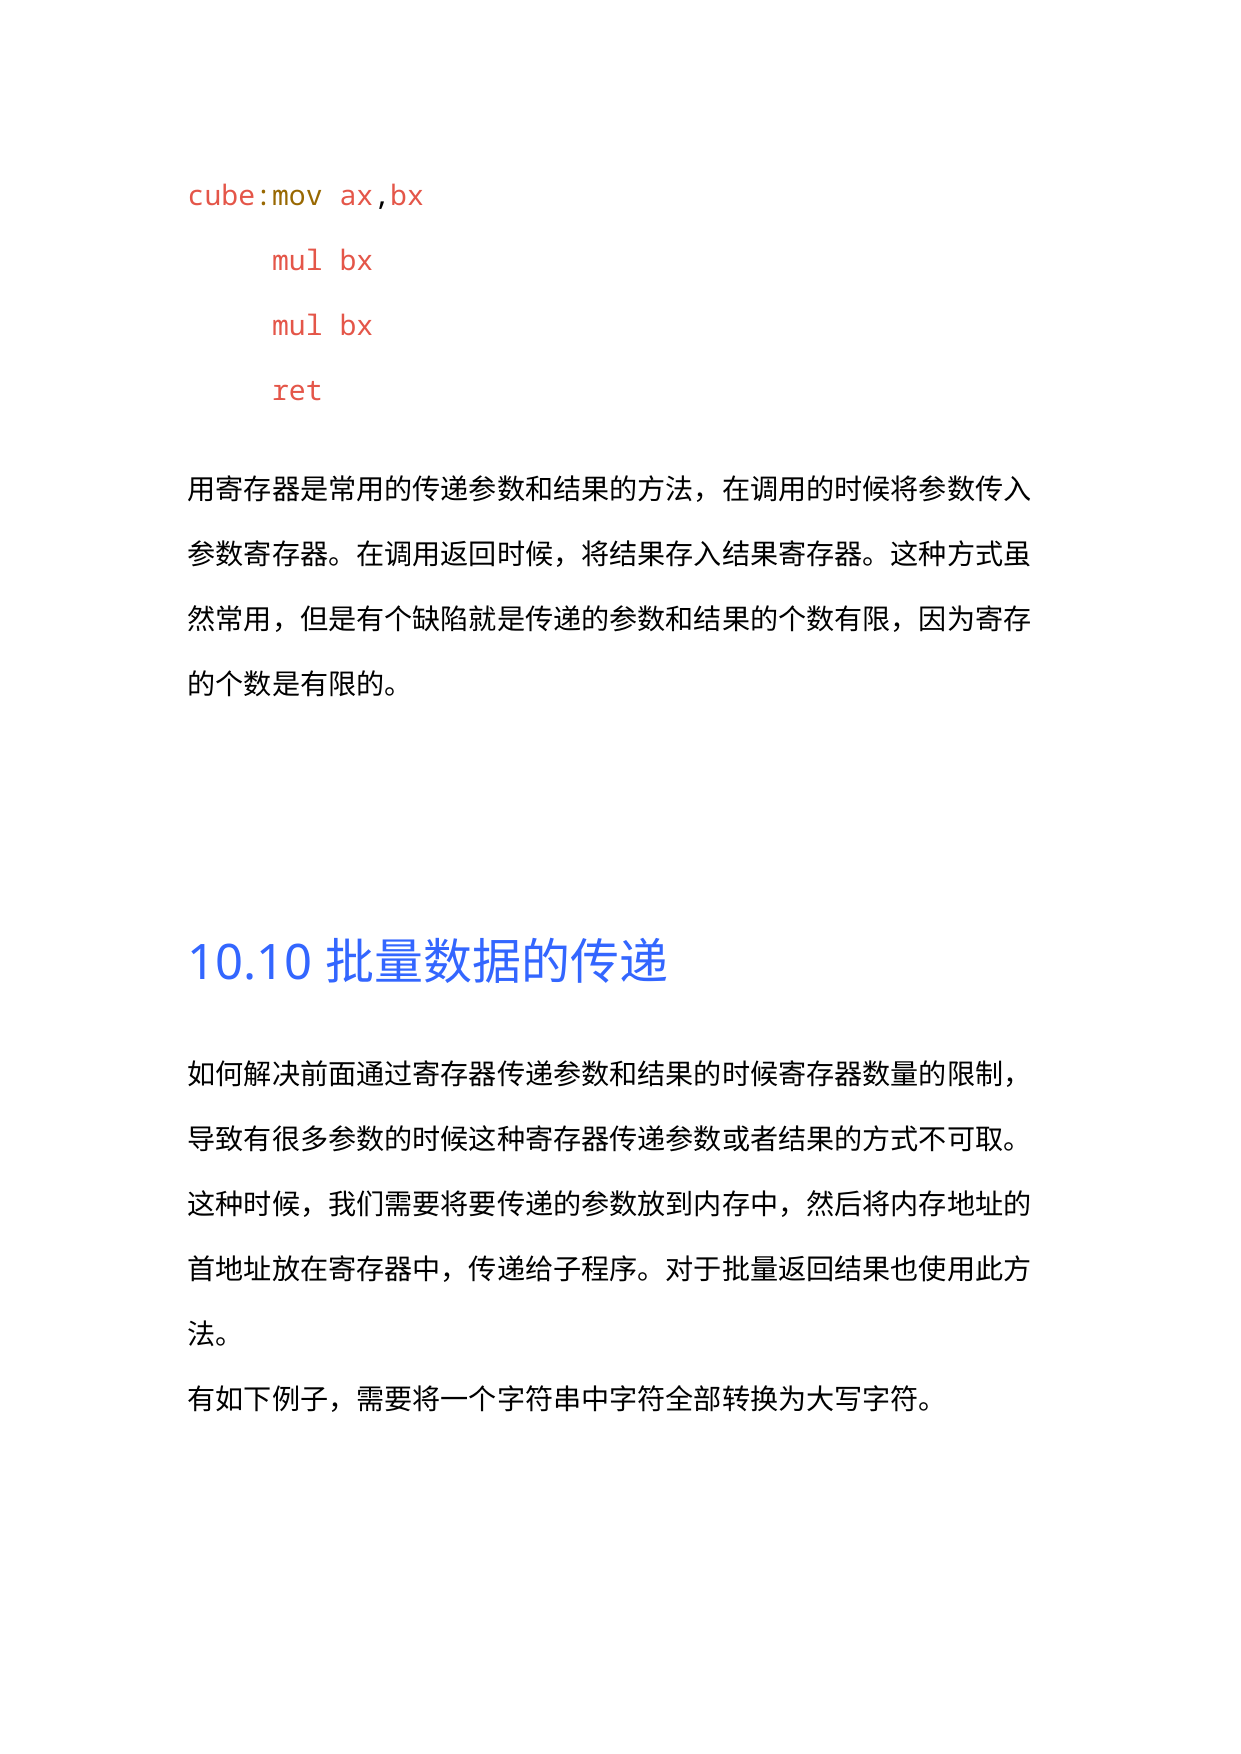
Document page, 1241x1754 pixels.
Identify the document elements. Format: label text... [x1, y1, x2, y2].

text cube:mov ax,bx [187, 162, 1053, 227]
text mul bx [187, 227, 1053, 292]
text 如何解决前面通过寄存器传递参数和结果的时候寄存器数量的限制，导致有很多参数的时候这种寄存器传递参数或者结果的方式不可取。 [187, 1039, 1053, 1169]
text 用寄存器是常用的传递参数和结果的方法，在调用的时候将参数传入参数寄存器。在调用返回时候，将结果存入结果寄存器。这种方式虽然常用，但是有个缺陷就是传递的参数和结果的个数有限，因为寄存的个数是有限的。 [187, 422, 1053, 714]
text ret [187, 357, 1053, 422]
text 这种时候，我们需要将要传递的参数放到内存中，然后将内存地址的首地址放在寄存器中，传递给子程序。对于批量返回结果也使用此方法。 [187, 1169, 1053, 1364]
text 有如下例子，需要将一个字符串中字符全部转换为大写字符。 [187, 1364, 1053, 1429]
text 10.10 批量数据的传递 [187, 909, 1053, 1039]
text mul bx [187, 292, 1053, 357]
